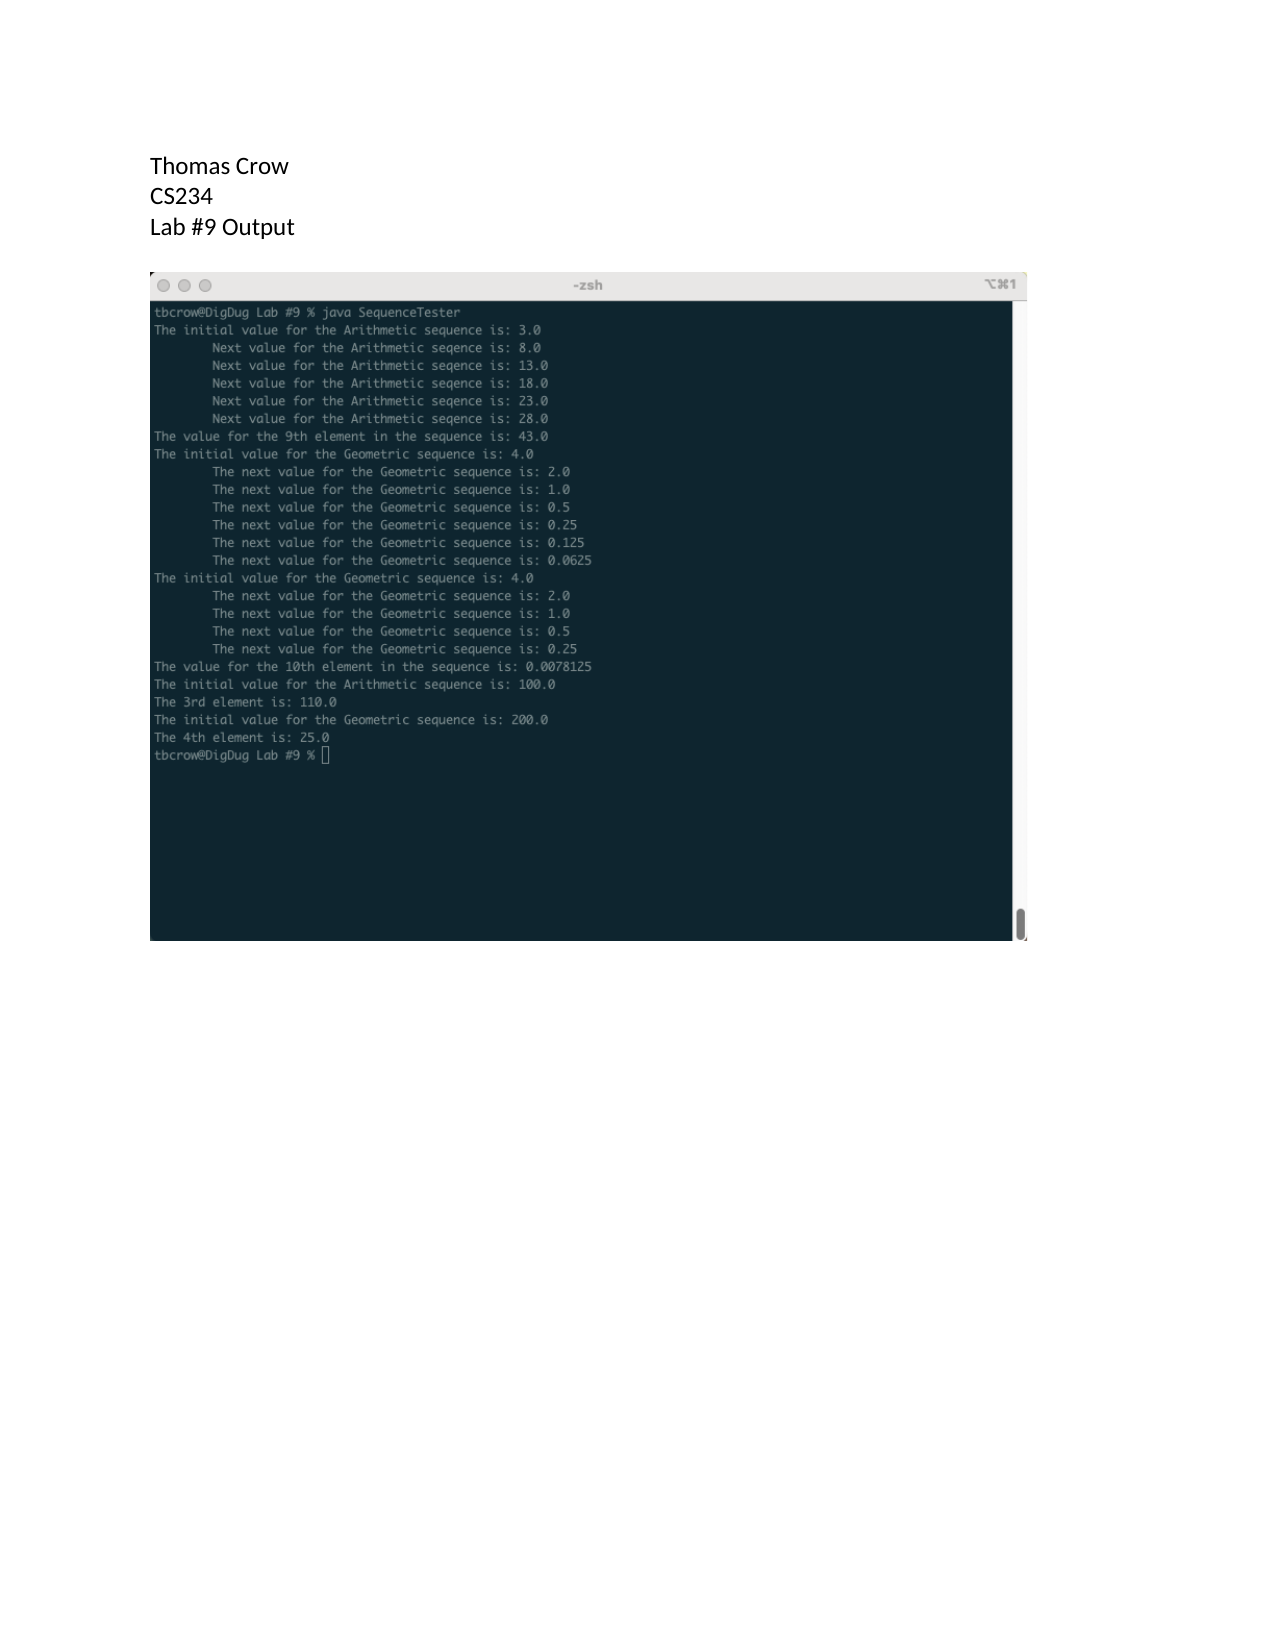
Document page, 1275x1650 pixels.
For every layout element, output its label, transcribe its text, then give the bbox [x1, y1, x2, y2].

picture [150, 272, 1028, 941]
text CS234 [150, 181, 1125, 211]
text Thomas Crow [150, 150, 1125, 181]
text Lab #9 Output [150, 211, 1125, 242]
